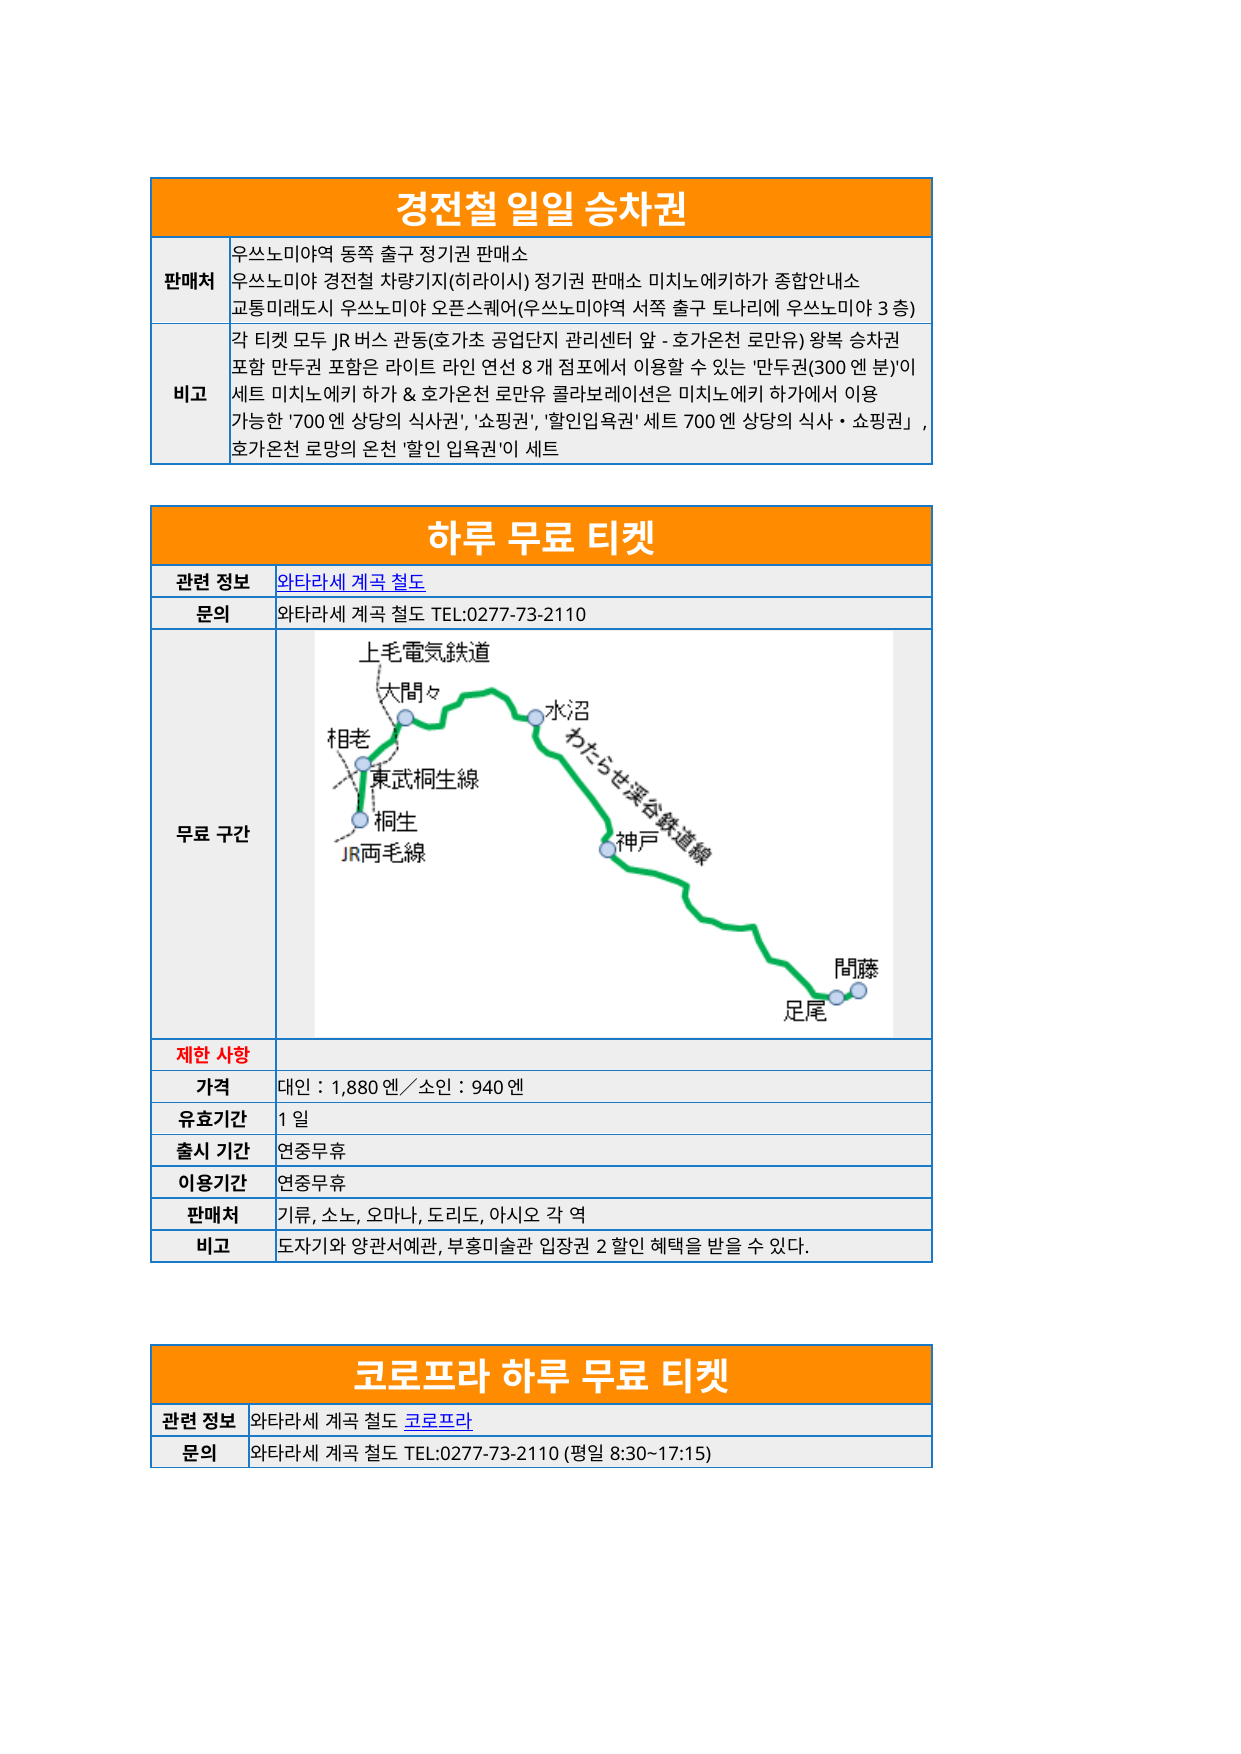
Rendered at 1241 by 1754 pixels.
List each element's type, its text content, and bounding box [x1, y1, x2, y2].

table_cell 문의 [152, 1437, 248, 1467]
table_cell 이용기간 [152, 1167, 275, 1197]
table_cell 도자기와 양관서예관, 부홍미술관 입장권 2할인 혜택을 받을 수 있다. [277, 1231, 931, 1261]
table_cell 무료 구간 [152, 630, 275, 1038]
table_header 하루 무료 티켓 [152, 507, 931, 564]
table_cell 관련 정보 [152, 1405, 248, 1435]
table_cell 판매처 [152, 1199, 275, 1229]
table_cell 와타라세 계곡 철도 TEL:0277-73-2110 [277, 598, 931, 628]
table_cell 비고 [152, 1231, 275, 1261]
table_cell 와타라세 계곡 철도 [277, 566, 931, 596]
table_cell [277, 1040, 931, 1070]
table_header 코로프라 하루 무료 티켓 [152, 1346, 931, 1403]
table_cell 연중무휴 [277, 1167, 931, 1197]
table_cell 각 티켓 모두 JR버스 관동(호가초 공업단지 관리센터 앞 - 호가온천 로만유) 왕복 승차권 포함 만두권 포함은 라이트 라인 연선 8개 점포에서 이용할 수 있는 '만두권(300엔 분)'이 세트 미치노에키 하가 & 호가온천 로만유 콜라보레이션은 미치노에키 하가에서 이용 가능한 '700엔 상당의 식사권', '쇼핑권', '할인입욕권' 세트 700엔 상당의 식사・쇼핑권」, 호가온천 로망의 온천 '할인 입욕권'이 세트 [231, 324, 931, 463]
table_cell 제한 사항 [152, 1040, 275, 1070]
table_cell 유효기간 [152, 1103, 275, 1133]
table_cell 판매처 [152, 238, 229, 322]
table_cell 관련 정보 [152, 566, 275, 596]
table_cell 1일 [277, 1103, 931, 1133]
table_cell 우쓰노미야역 동쪽 출구 정기권 판매소 우쓰노미야 경전철 차량기지(히라이시) 정기권 판매소 미치노에키하가 종합안내소 교통미래도시 우쓰노미야 오픈스퀘어(우쓰노미야역 서쪽 출구 토나리에 우쓰노미야 3층) [231, 238, 931, 322]
table_cell 비고 [152, 324, 229, 463]
table_cell 연중무휴 [277, 1135, 931, 1165]
table_cell 가격 [152, 1071, 275, 1102]
table_cell 기류, 소노, 오마나, 도리도, 아시오 각 역 [277, 1199, 931, 1229]
table_cell 와타라세 계곡 철도 TEL:0277-73-2110 (평일 8:30~17:15) [250, 1437, 931, 1467]
table_cell 출시 기간 [152, 1135, 275, 1165]
table_header 경전철 일일 승차권 [152, 179, 931, 236]
table_cell 대인：1,880엔／소인：940엔 [277, 1071, 931, 1102]
table_cell [277, 630, 931, 1038]
picture [314, 631, 894, 1037]
table_cell 문의 [152, 598, 275, 628]
table_cell 와타라세 계곡 철도 코로프라 [250, 1405, 931, 1435]
